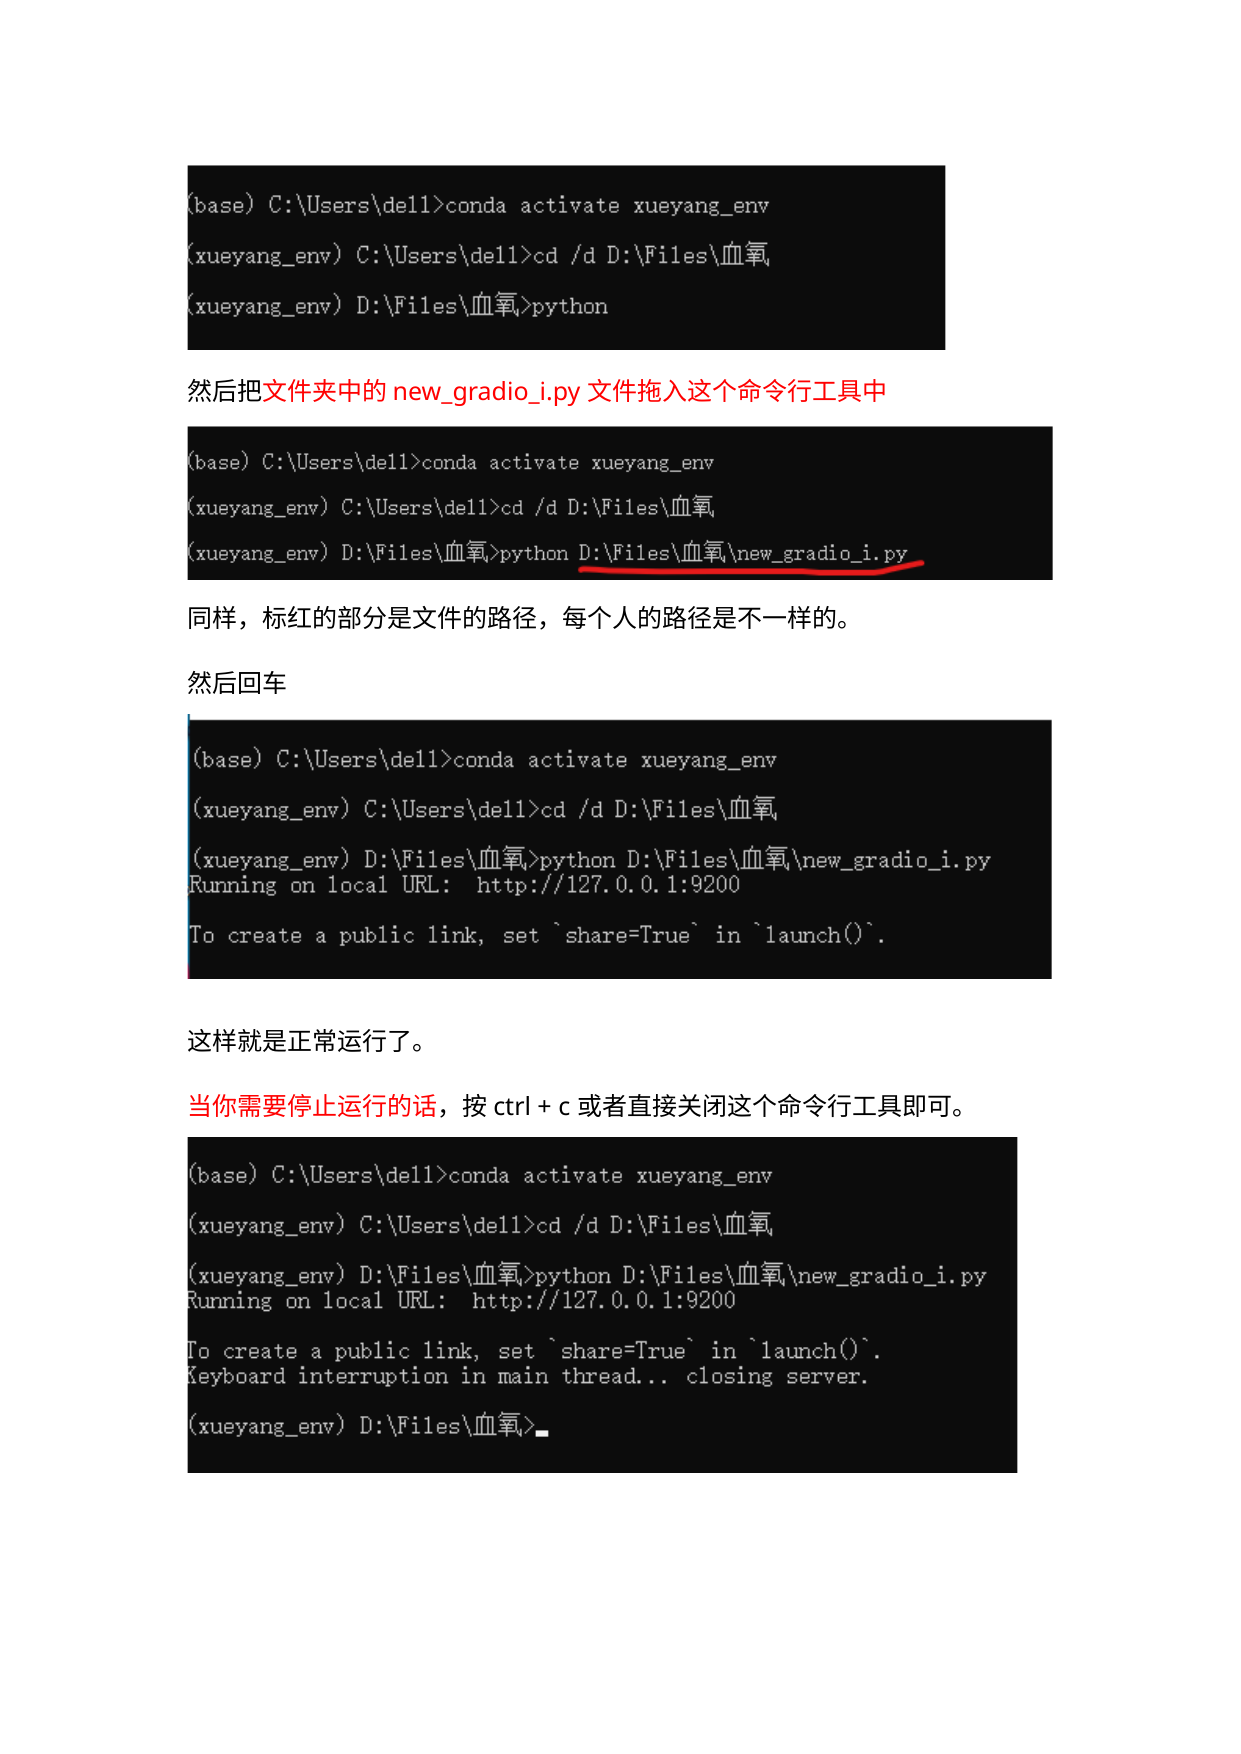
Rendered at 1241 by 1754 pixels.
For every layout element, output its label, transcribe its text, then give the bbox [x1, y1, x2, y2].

text 然后把文件夹中的new_gradio_i.py 文件拖入这个命令行工具中 [187, 357, 1053, 422]
picture [187, 422, 1053, 580]
picture [187, 162, 946, 350]
picture [187, 714, 1052, 979]
text 同样，标红的部分是文件的路径，每个人的路径是不一样的。 [187, 584, 1053, 649]
text 这样就是正常运行了。 [187, 1007, 1053, 1072]
text 当你需要停止运行的话，按 ctrl + c 或者直接关闭这个命令行工具即可。 [187, 1072, 1053, 1137]
picture [187, 1137, 1018, 1473]
text 然后回车 [187, 649, 1053, 714]
